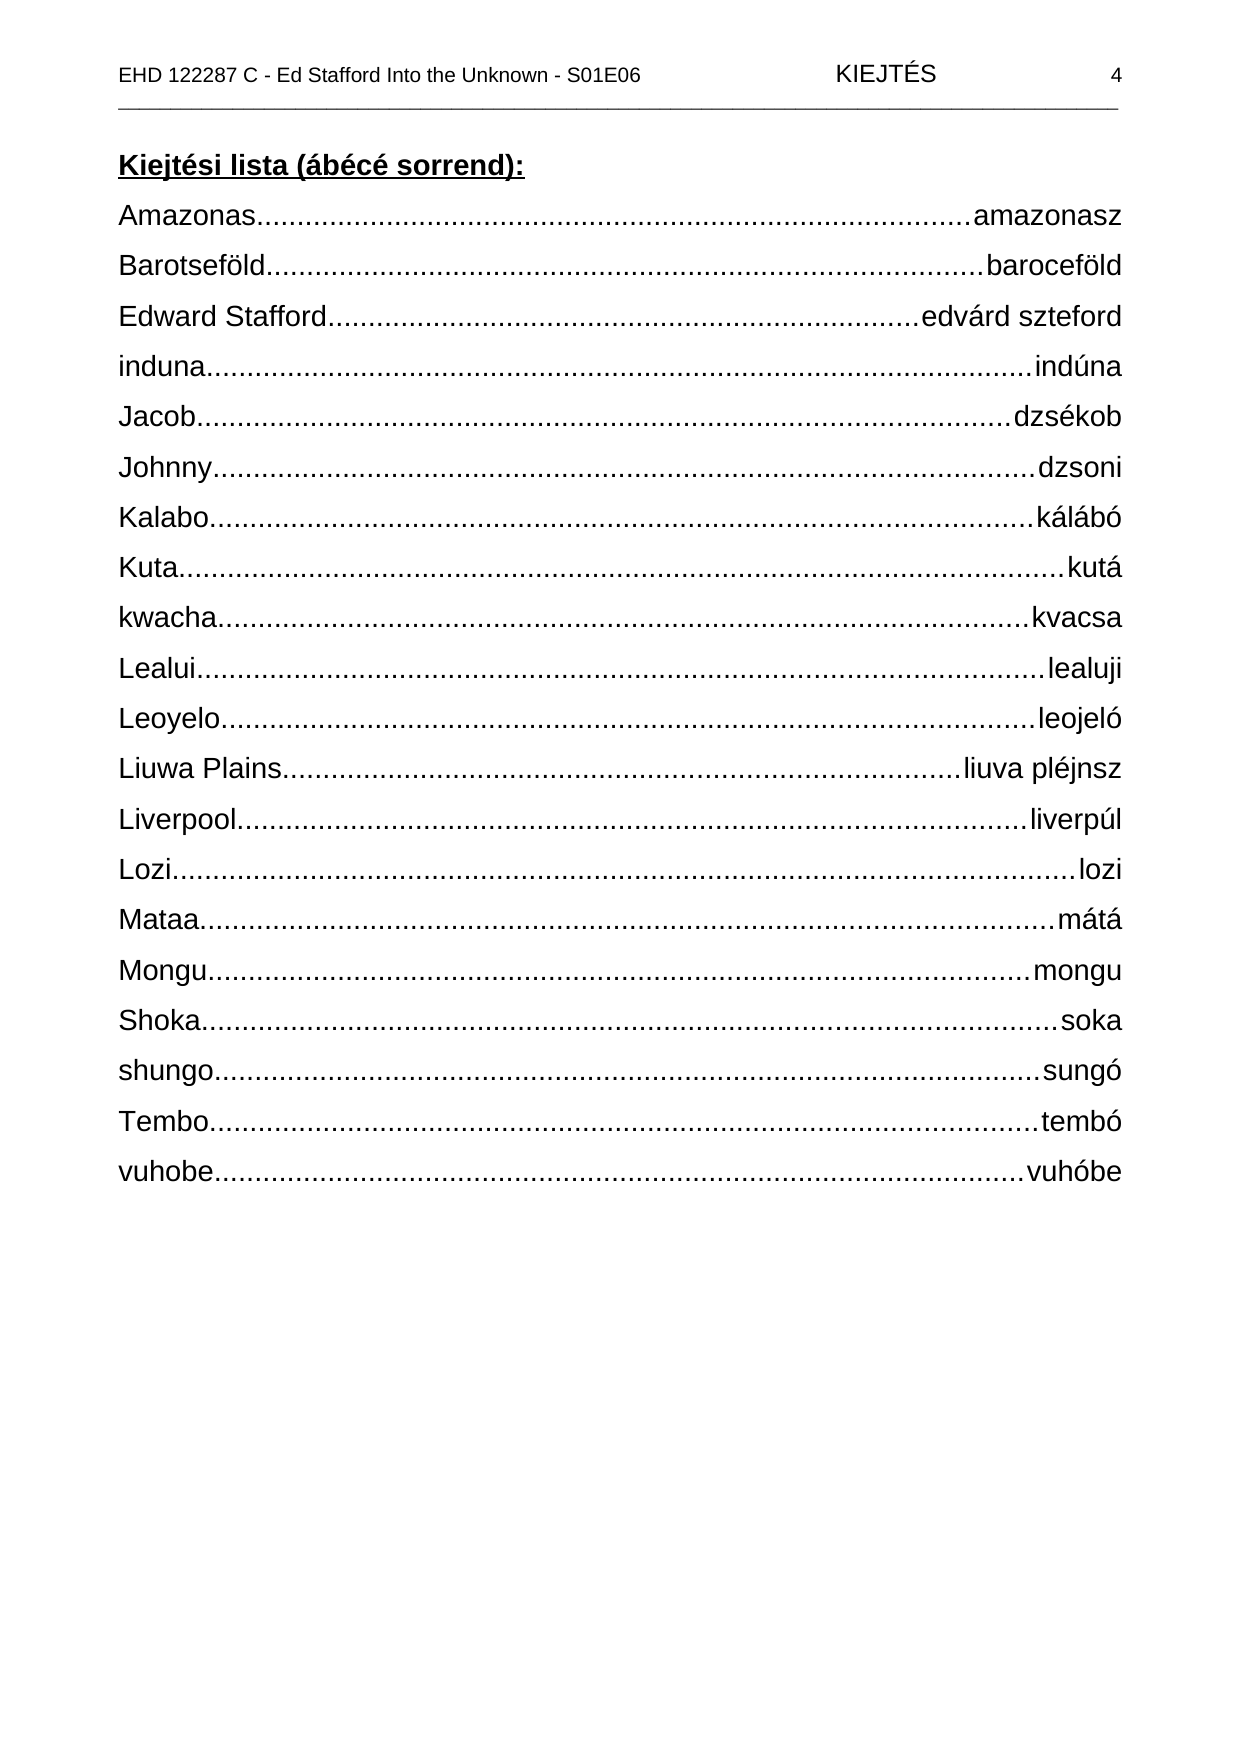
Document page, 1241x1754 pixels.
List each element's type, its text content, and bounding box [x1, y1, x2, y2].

text Liuwa Plains liuva pléjnsz [118, 751, 1122, 785]
text Jacob dzsékob [118, 399, 1122, 433]
text Lozi lozi [118, 852, 1122, 886]
text vuhobe vuhóbe [118, 1154, 1122, 1187]
text induna indúna [118, 349, 1122, 382]
text Tembo tembó [118, 1104, 1122, 1137]
text Leoyelo leojeló [118, 701, 1122, 735]
text Edward Stafford edvárd szteford [118, 299, 1122, 332]
text Amazonas amazonasz [118, 198, 1122, 232]
text Lealui lealuji [118, 651, 1122, 684]
text kwacha kvacsa [118, 601, 1122, 634]
text Kiejtési lista (ábécé sorrend): [118, 148, 1122, 181]
text Barotseföld baroceföld [118, 248, 1122, 282]
text Kuta kutá [118, 550, 1122, 584]
text Mongu mongu [118, 953, 1122, 986]
text Liverpool liverpúl [118, 802, 1122, 835]
text Shoka soka [118, 1003, 1122, 1037]
text Johnny dzsoni [118, 449, 1122, 483]
text shungo sungó [118, 1053, 1122, 1087]
text Kalabo kálábó [118, 500, 1122, 533]
text Mataa mátá [118, 902, 1122, 936]
